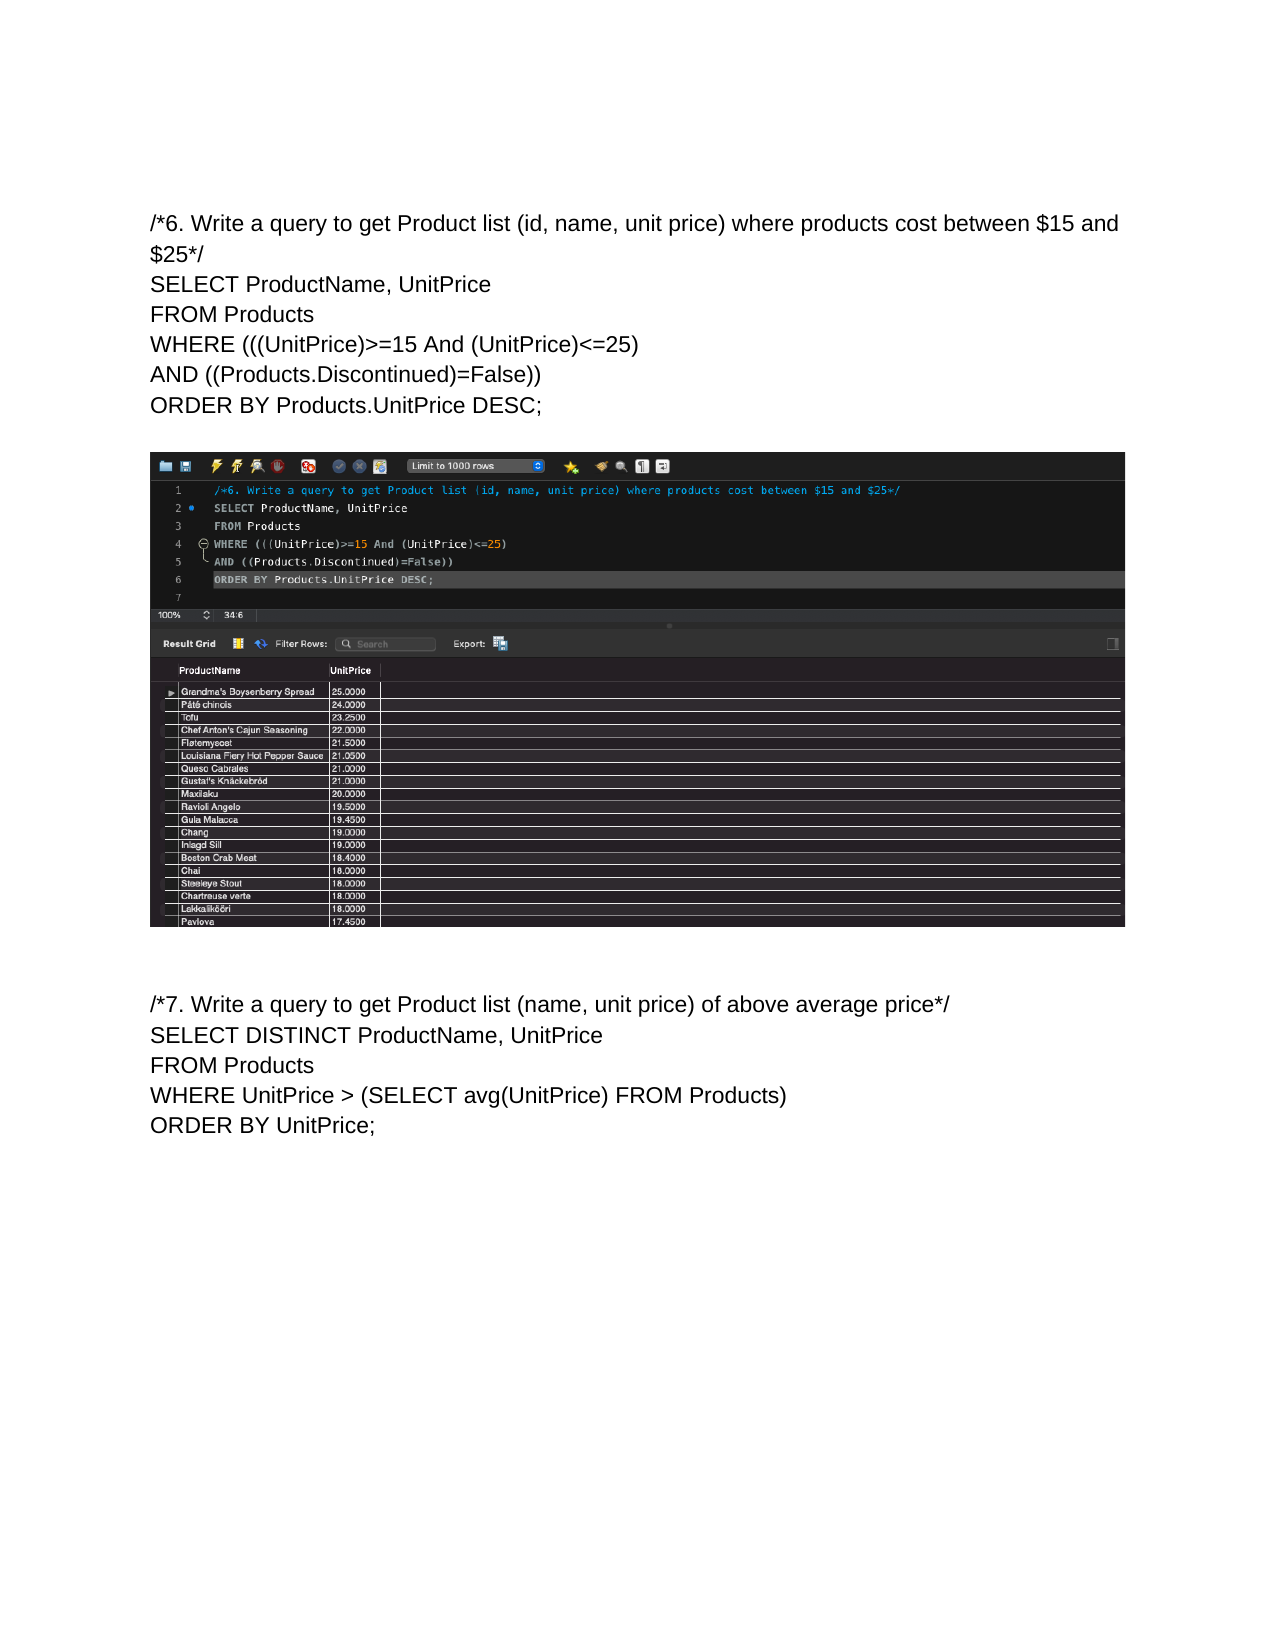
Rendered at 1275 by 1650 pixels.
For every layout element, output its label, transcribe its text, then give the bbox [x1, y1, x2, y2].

picture [150, 452, 1125, 927]
text SELECT DISTINCT ProductName, UnitPrice [150, 1022, 1125, 1048]
text FROM Products [150, 1052, 1125, 1078]
text ORDER BY UnitPrice; [150, 1112, 1125, 1138]
text /*7. Write a query to get Product list (name, unit price) of above average price*/ [150, 991, 1125, 1018]
text FROM Products [150, 301, 1125, 327]
text AND ((Products.Discontinued)=False)) [150, 361, 1125, 388]
text WHERE UnitPrice > (SELECT avg(UnitPrice) FROM Products) [150, 1082, 1125, 1108]
text /*6. Write a query to get Product list (id, name, unit price) where products cost between $15 and $25*/ [150, 210, 1125, 267]
text WHERE (((UnitPrice)>=15 And (UnitPrice)<=25) [150, 331, 1125, 358]
text ORDER BY Products.UnitPrice DESC; [150, 392, 1125, 418]
text SELECT ProductName, UnitPrice [150, 271, 1125, 297]
